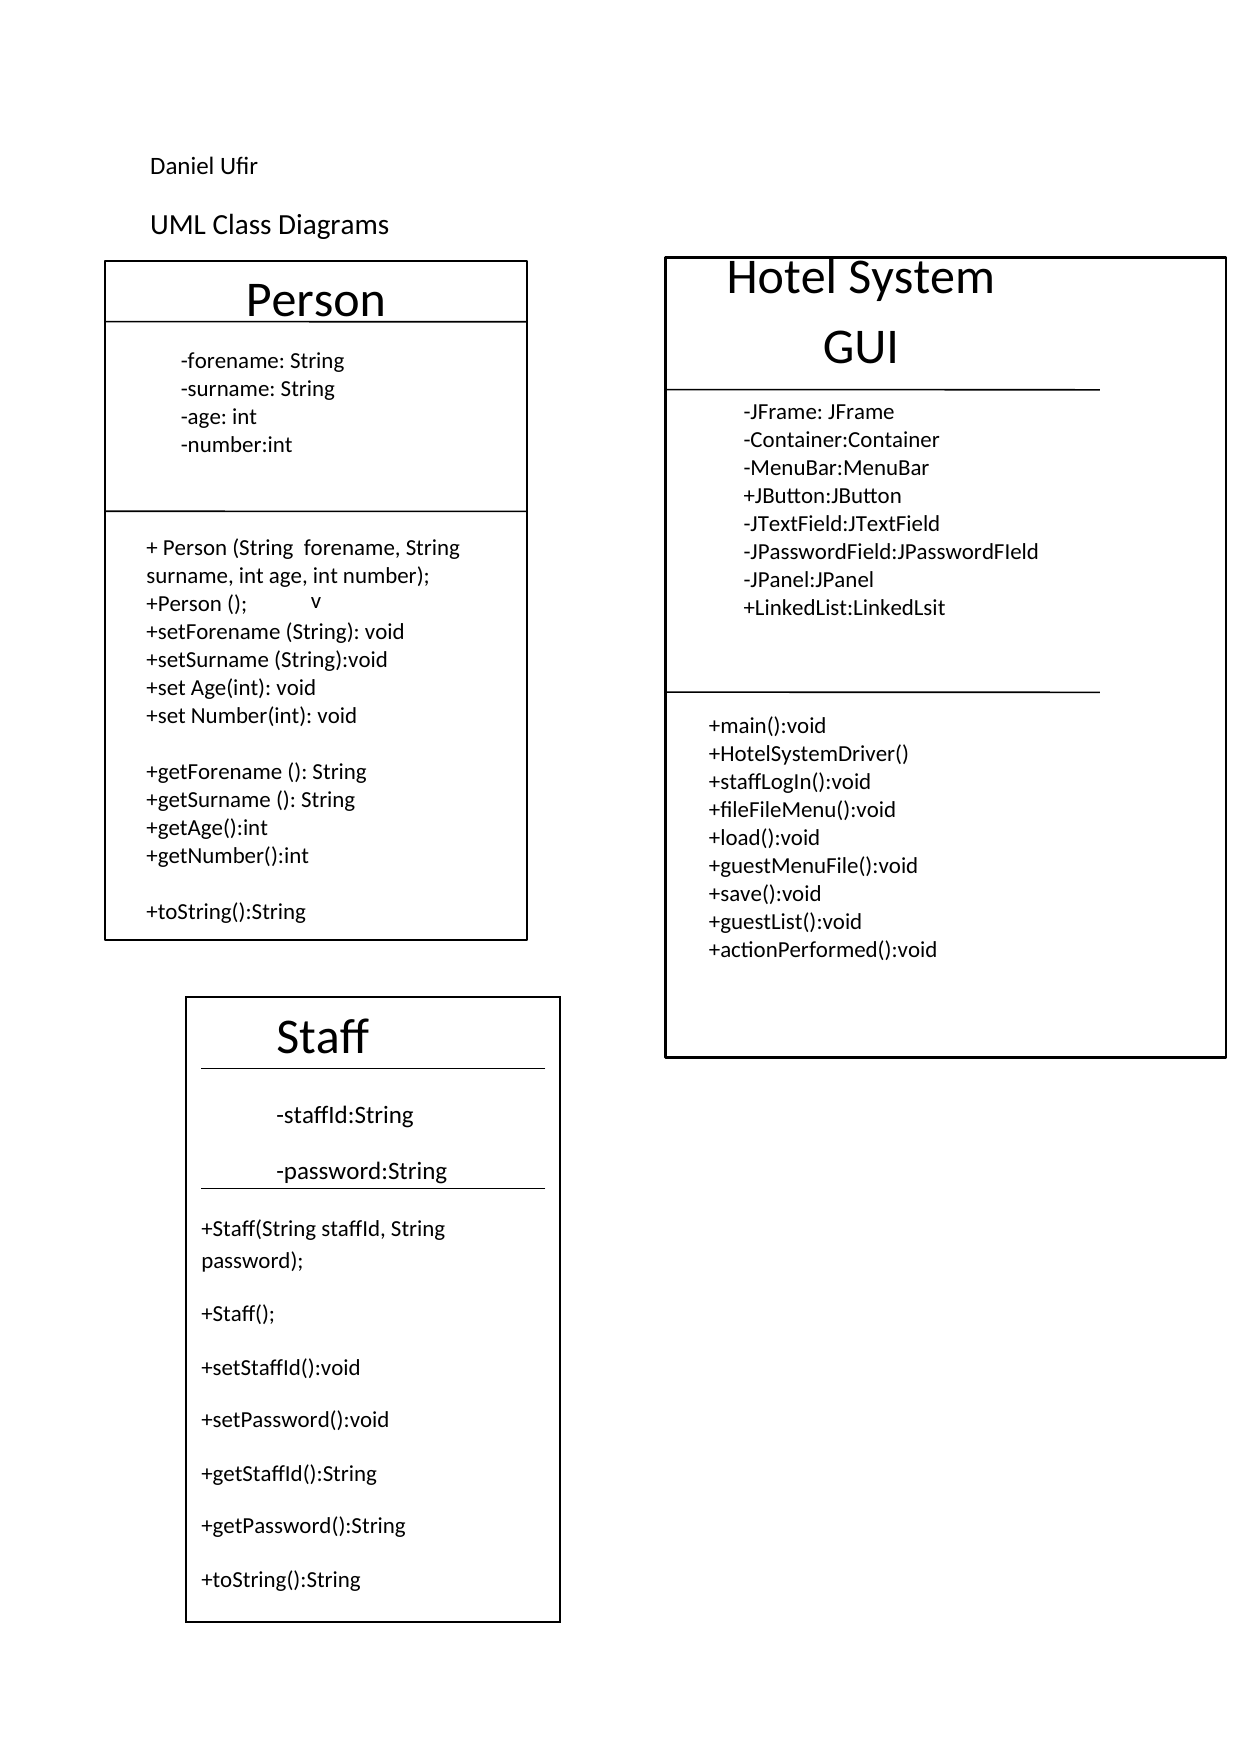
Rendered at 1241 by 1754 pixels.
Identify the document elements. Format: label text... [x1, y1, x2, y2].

text Daniel Ufir [150, 150, 1090, 181]
text UML Class Diagrams [150, 206, 1090, 241]
